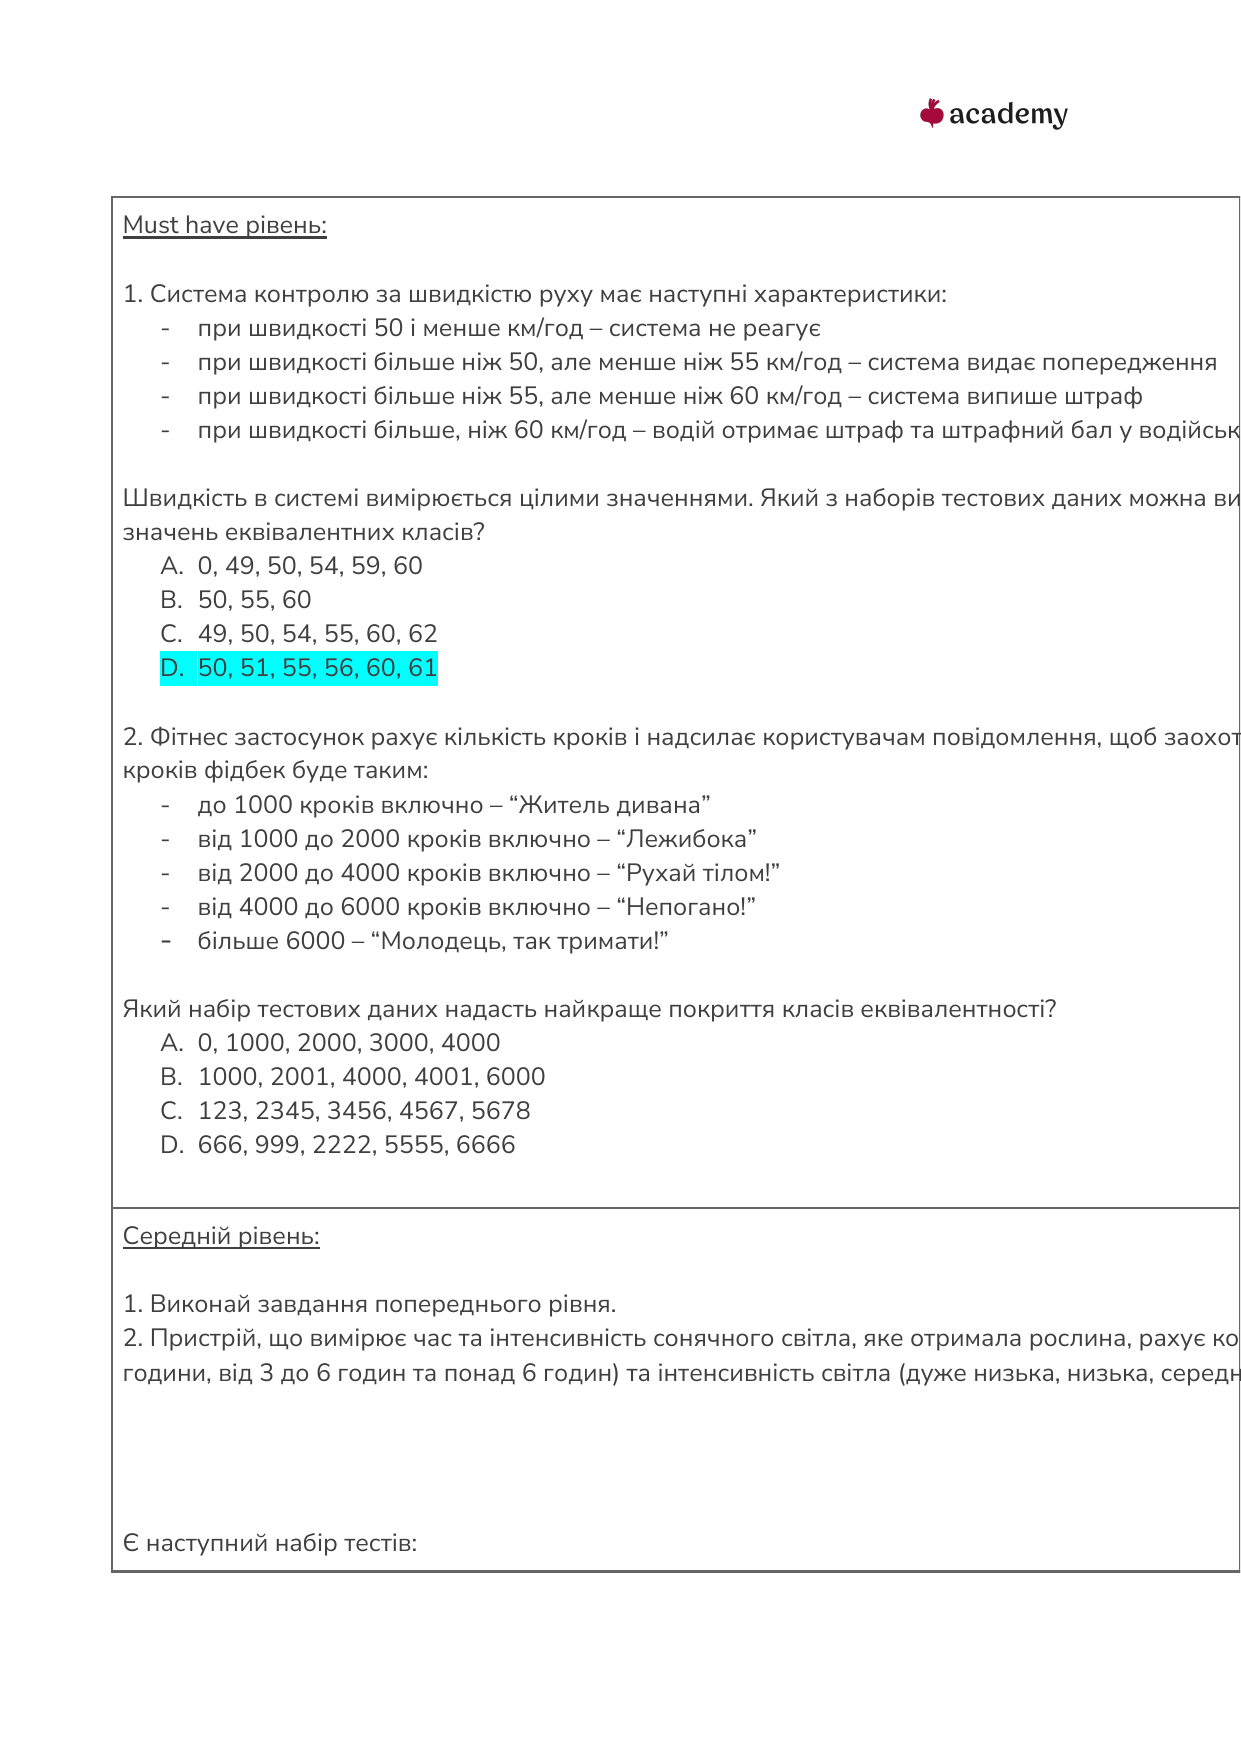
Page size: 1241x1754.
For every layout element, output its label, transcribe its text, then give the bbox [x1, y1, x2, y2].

picture [897, 75, 1091, 154]
table_header Must have рівень: 1. Система контролю за швидкістю руху має наступні характеристики: при швидкості 50 і менше км/год – система не реагує при швидкості більше ніж 50, але менше ніж 55 км/год – система видає попередження при швидкості більше ніж 55, але менше ніж 60 км/год – система випише штраф при швидкості більше, ніж 60 км/год – водій отримає штраф та штрафний бал у водійське посвідчення Швидкість в системі вимірюється цілими значеннями. Який з наборів тестових даних можна використати для перевірки всіх граничних значень еквівалентних класів? 0, 49, 50, 54, 59, 60 50, 55, 60 49, 50, 54, 55, 60, 62 50, 51, 55, 56, 60, 61 2. Фітнес застосунок рахує кількість кроків і надсилає користувачам повідомлення, щоб заохотити їх рухатися. В залежності від кількості кроків фідбек буде таким: до 1000 кроків включно – “Житель дивана” від 1000 до 2000 кроків включно – “Лежибока” від 2000 до 4000 кроків включно – “Рухай тілом!” від 4000 до 6000 кроків включно – “Непогано!” більше 6000 – “Молодець, так тримати!” Який набір тестових даних надасть найкраще покриття класів еквівалентності? 0, 1000, 2000, 3000, 4000 1000, 2001, 4000, 4001, 6000 123, 2345, 3456, 4567, 5678 666, 999, 2222, 5555, 6666 [113, 198, 1239, 1207]
